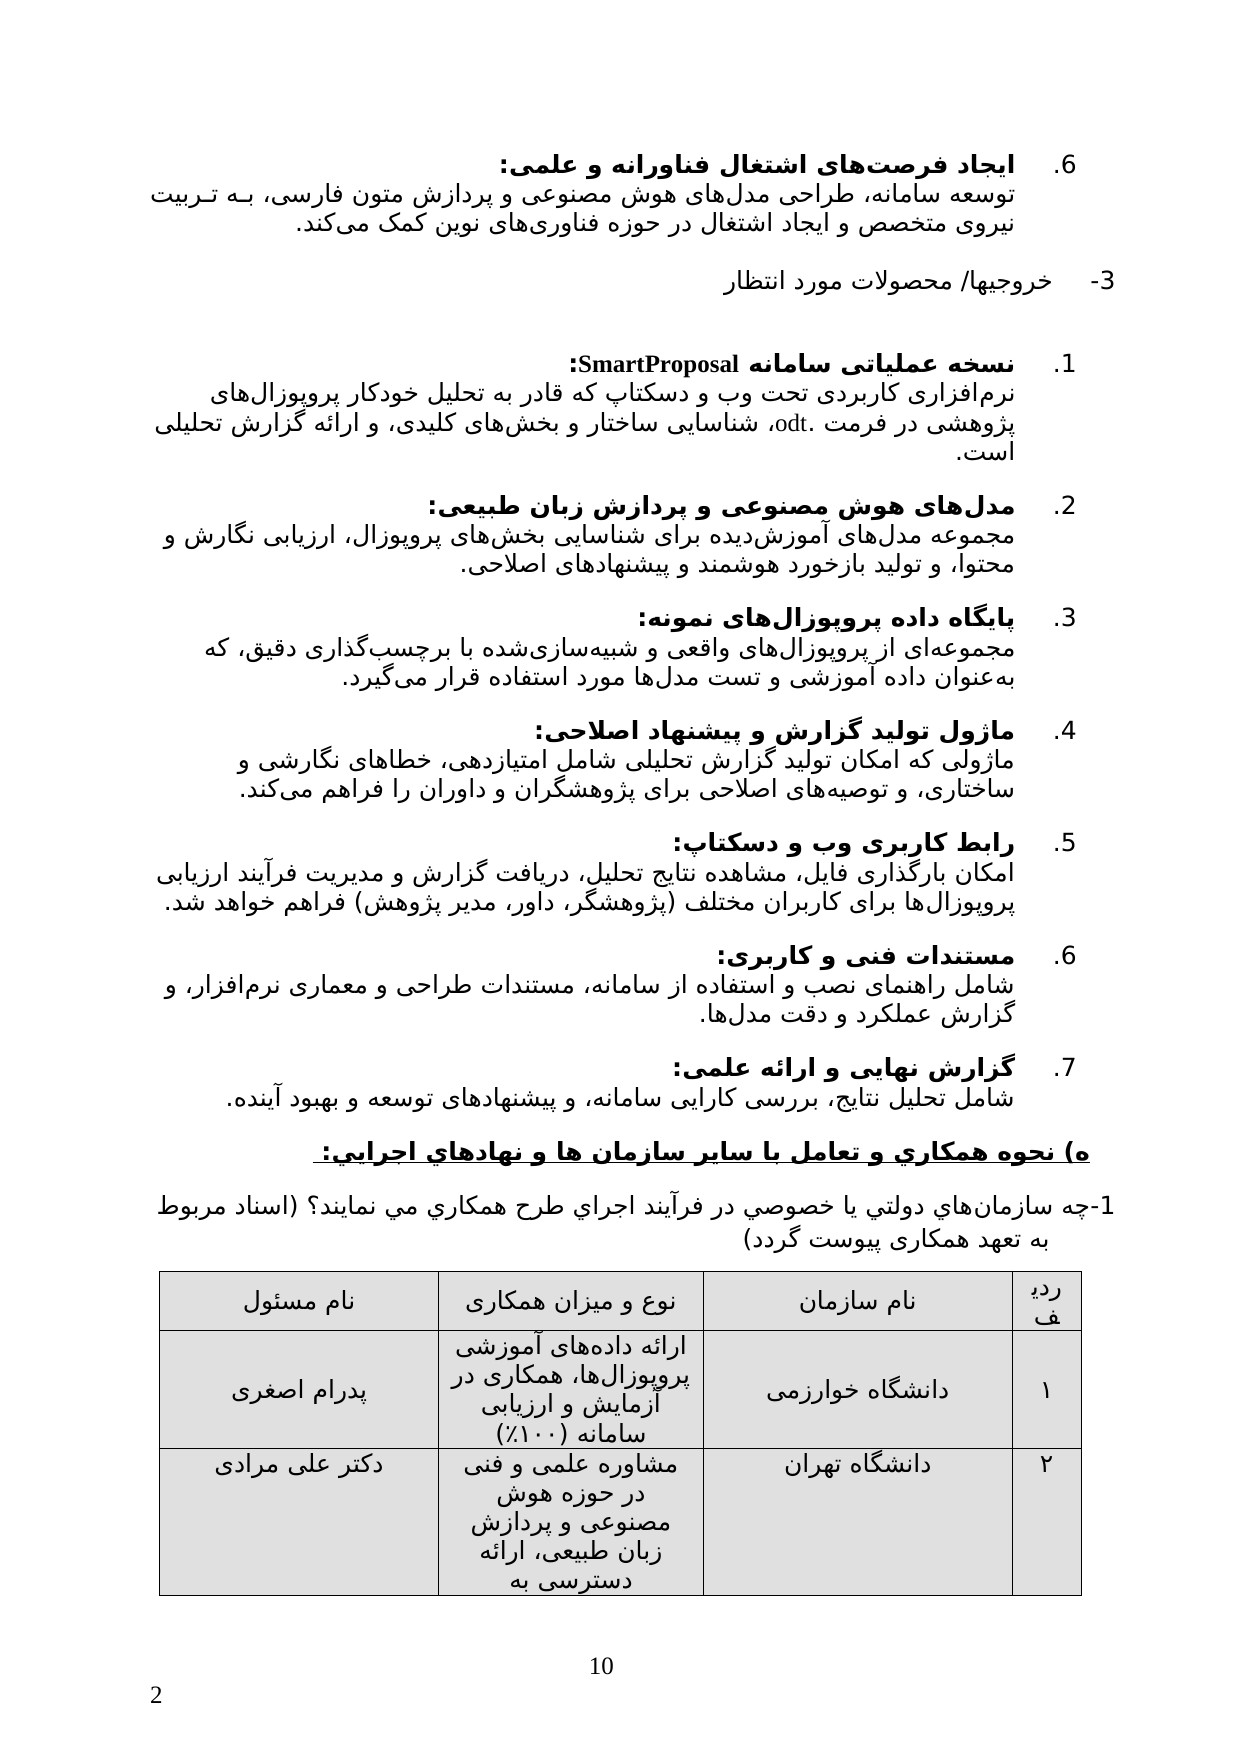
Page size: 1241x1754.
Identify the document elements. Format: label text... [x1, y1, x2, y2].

table_cell ۱ [1013, 1331, 1081, 1448]
table_header نام مسئول [160, 1272, 438, 1330]
table_cell دانشگاه خوارزمی [704, 1331, 1012, 1448]
list نسخه عملیاتی سامانه SmartProposal: نرم‌افزاری کاربردی تحت وب و دسکتاپ که قادر به تحلیل خودکار پروپوزال‌های پژوهشی در فرمت .odt، شناسایی ساختار و بخش‌های کلیدی، و ارائه گزارش تحلیلی است. [150, 349, 1053, 466]
list مدل‌های هوش مصنوعی و پردازش زبان طبیعی: مجموعه مدل‌های آموزش‌دیده برای شناسایی بخش‌های پروپوزال، ارزیابی نگارش و محتوا، و تولید بازخورد هوشمند و پیشنهادهای اصلاحی. [150, 491, 1053, 578]
table_cell ارائه داده‌های آموزشی پروپوزال‌ها، همکاری در آزمایش و ارزیابی سامانه (۱۰۰٪) [439, 1331, 703, 1448]
list رابط کاربری وب و دسکتاپ: امکان بارگذاری فایل، مشاهده نتایج تحلیل، دریافت گزارش و مدیریت فرآیند ارزیابی پروپوزال‌ها برای کاربران مختلف (پژوهشگر، داور، مدیر پژوهش) فراهم خواهد شد. [150, 828, 1053, 916]
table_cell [439, 1449, 703, 1595]
list گزارش نهایی و ارائه علمی: شامل تحلیل نتایج، بررسی کارایی سامانه، و پیشنهادهای توسعه و بهبود آینده. [150, 1053, 1053, 1112]
table_cell دکتر علی مرادی [160, 1449, 438, 1595]
list پایگاه داده پروپوزال‌های نمونه: مجموعه‌ای از پروپوزال‌های واقعی و شبیه‌سازی‌شده با برچسب‌گذاری دقیق، که به‌عنوان داده آموزشی و تست مدل‌ها مورد استفاده قرار می‌گیرد. [150, 603, 1053, 691]
table_header نام سازمان [704, 1272, 1012, 1330]
table_header نوع و میزان همکاری [439, 1272, 703, 1330]
list چه سازمان‌هاي دولتي يا خصوصي در فرآيند اجراي طرح همكاري مي نمايند؟ (اسناد مربوط به تعهد همکاری پیوست گردد) [150, 1191, 1090, 1254]
list ایجاد فرصت‌های اشتغال فناورانه و علمی: [150, 150, 1053, 179]
table_cell دانشگاه تهران [704, 1449, 1012, 1595]
list ماژول تولید گزارش و پیشنهاد اصلاحی: ماژولی که امکان تولید گزارش تحلیلی شامل امتیازدهی، خطاهای نگارشی و ساختاری، و توصیه‌های اصلاحی برای پژوهشگران و داوران را فراهم می‌کند. [150, 716, 1053, 803]
list خروجیها/ محصولات مورد انتظار [150, 266, 1090, 295]
table_header ردیف [1013, 1272, 1081, 1330]
list مستندات فنی و کاربری: شامل راهنمای نصب و استفاده از سامانه، مستندات طراحی و معماری نرم‌افزار، و گزارش عملکرد و دقت مدل‌ها. [150, 941, 1053, 1028]
table_cell پدرام اصغری [160, 1331, 438, 1448]
table_cell ۲ [1013, 1449, 1081, 1595]
text ه) نحوه همكاري و تعامل با ساير سازمان ها و نهادهاي اجرايي: [150, 1137, 1090, 1166]
text توسعه سامانه، طراحی مدل‌های هوش مصنوعی و پردازش متون فارسی، به تربیت نیروی متخصص و ایجاد اشتغال در حوزه فناوری‌های نوین کمک می‌کند. [150, 179, 1015, 237]
